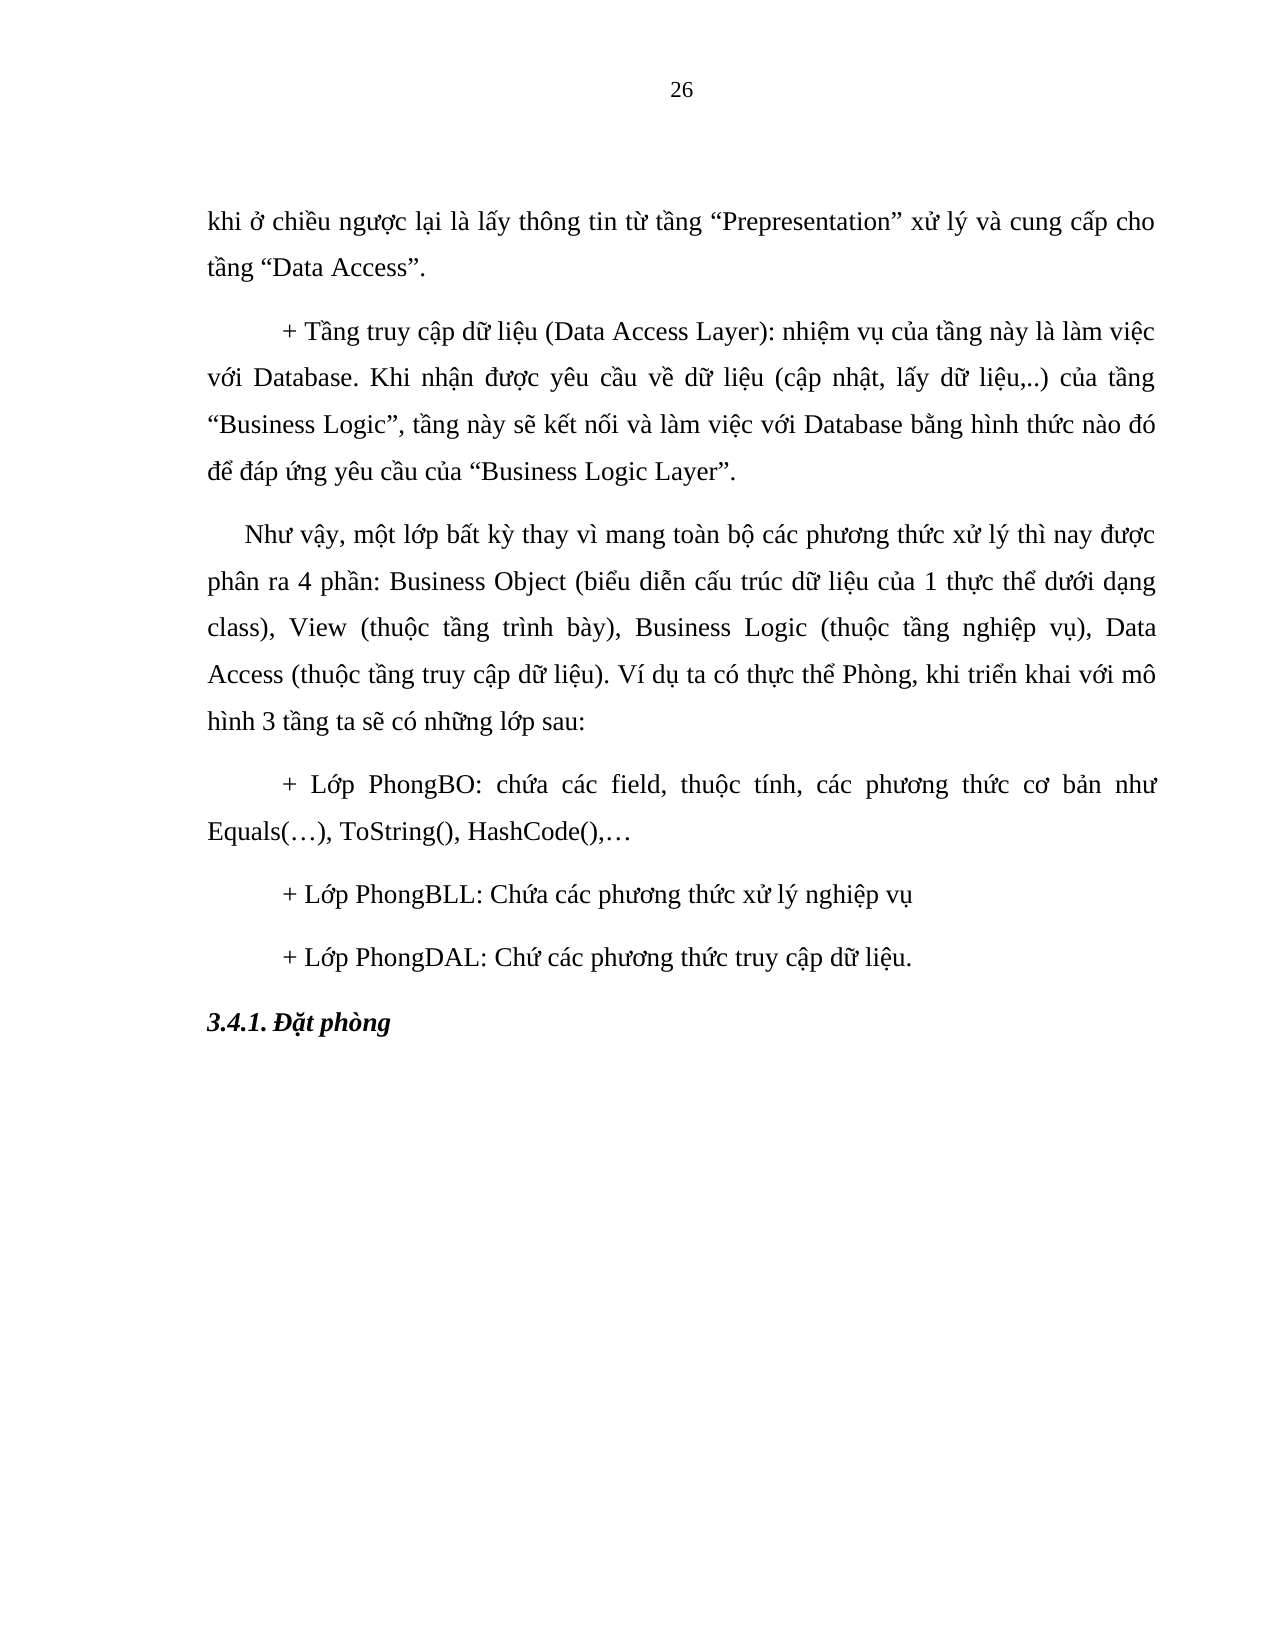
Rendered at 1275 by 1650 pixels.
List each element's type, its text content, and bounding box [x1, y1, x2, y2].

list Đặt phòng [207, 1006, 1192, 1037]
text + Lớp PhongBO: chứa các field, thuộc tính, các phương thức cơ bản như Equals(…), ToString(), HashCode(),… [207, 768, 1157, 846]
text khi ở chiều ngược lại là lấy thông tin từ tầng “Prepresentation” xử lý và cung cấp cho tầng “Data Access”. [207, 205, 1157, 283]
text + Tầng truy cập dữ liệu (Data Access Layer): nhiệm vụ của tầng này là làm việc với Database. Khi nhận được yêu cầu về dữ liệu (cập nhật, lấy dữ liệu,..) của tầng “Business Logic”, tầng này sẽ kết nối và làm việc với Database bằng hình thức nào đó để đáp ứng yêu cầu của “Business Logic Layer”. [207, 315, 1157, 486]
text + Lớp PhongBLL: Chứa các phương thức xử lý nghiệp vụ [282, 878, 1192, 909]
text + Lớp PhongDAL: Chứ các phương thức truy cập dữ liệu. [282, 942, 1192, 973]
text Như vậy, một lớp bất kỳ thay vì mang toàn bộ các phương thức xử lý thì nay được phân ra 4 phần: Business Object (biểu diễn cấu trúc dữ liệu của 1 thực thể dưới dạng class), View (thuộc tầng trình bày), Business Logic (thuộc tầng nghiệp vụ), Data Access (thuộc tầng truy cập dữ liệu). Ví dụ ta có thực thể Phòng, khi triển khai với mô hình 3 tầng ta sẽ có những lớp sau: [207, 518, 1157, 736]
